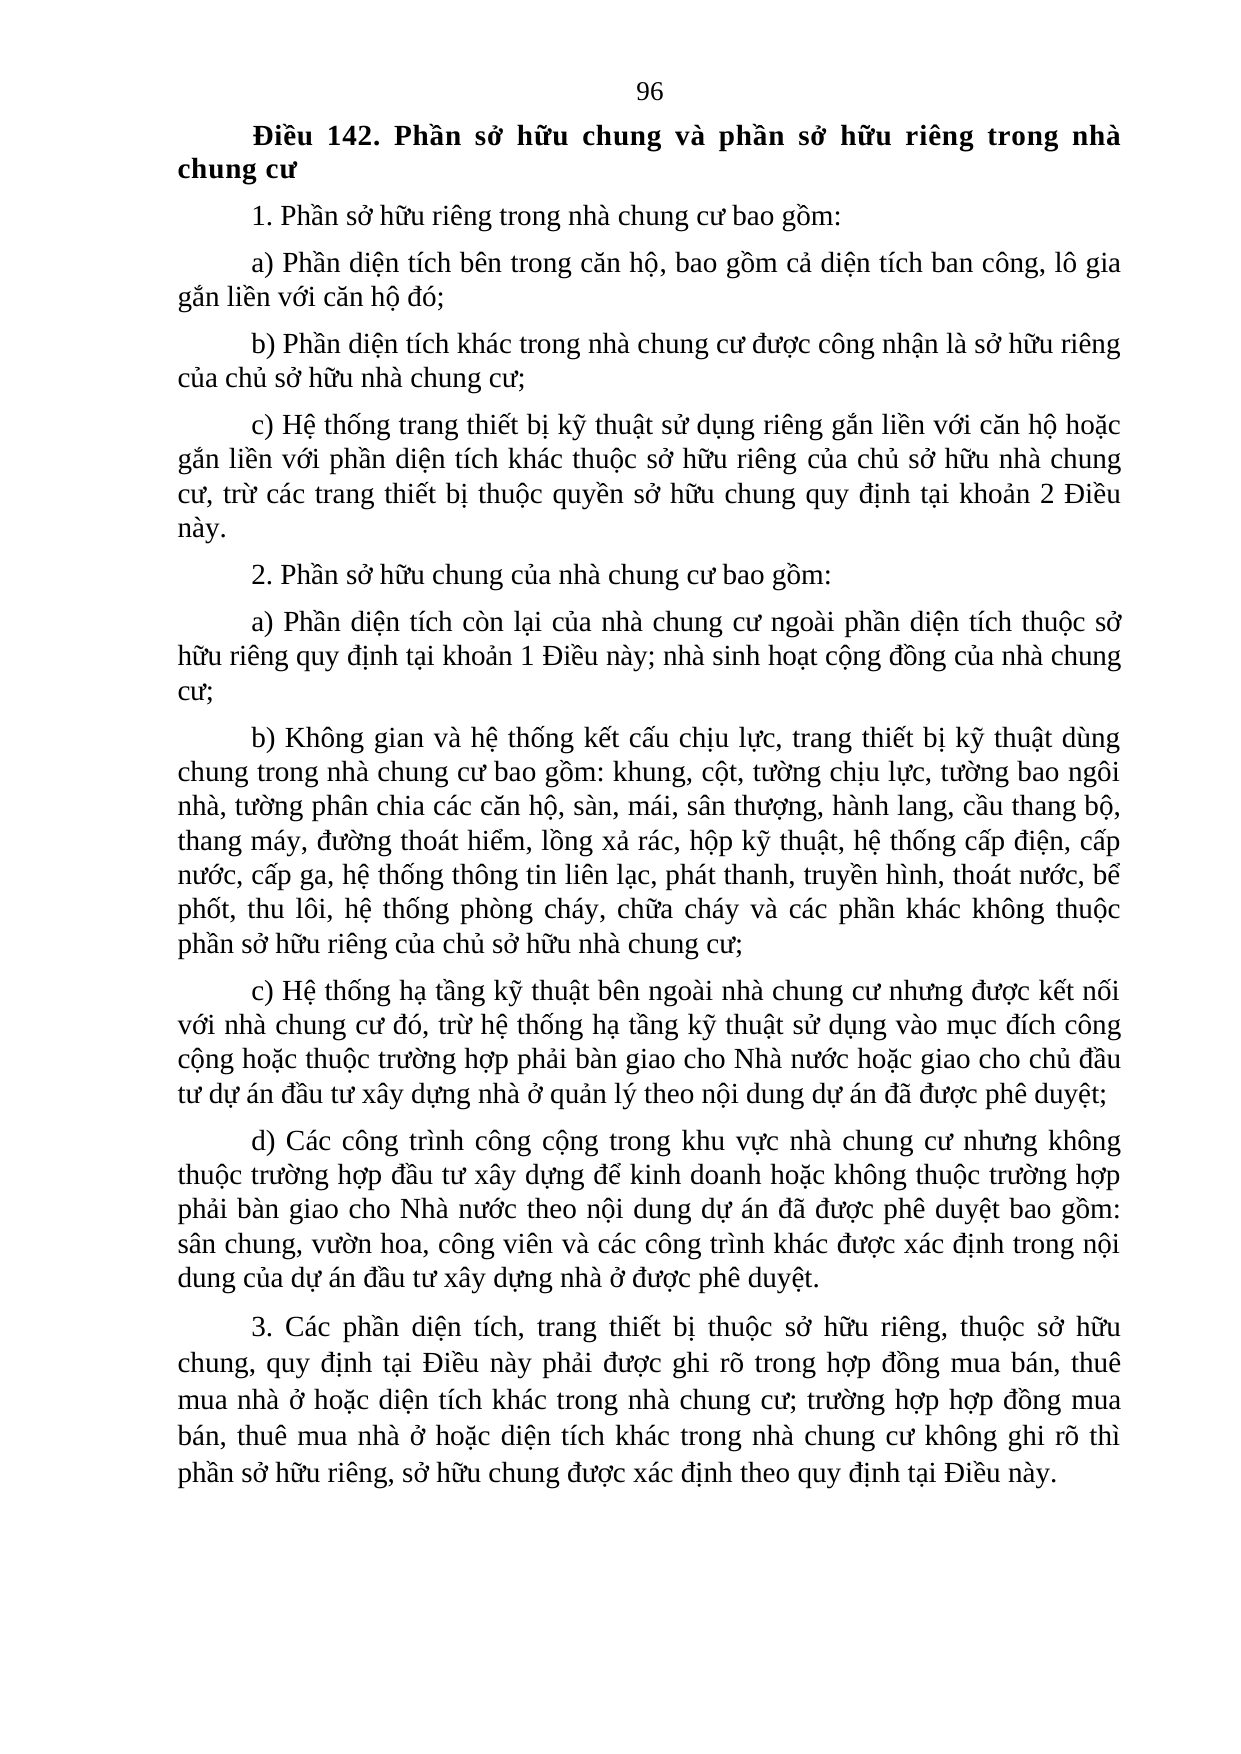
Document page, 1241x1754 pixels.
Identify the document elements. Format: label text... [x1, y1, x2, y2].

text 3. Các phần diện tích, trang thiết bị thuộc sở hữu riêng, thuộc sở hữu chung, quy định tại Điều này phải được ghi rõ trong hợp đồng mua bán, thuê mua nhà ở hoặc diện tích khác trong nhà chung cư; trường hợp hợp đồng mua bán, thuê mua nhà ở hoặc diện tích khác trong nhà chung cư không ghi rõ thì phần sở hữu riêng, sở hữu chung được xác định theo quy định tại Điều này. [177, 1307, 1122, 1489]
text a) Phần diện tích bên trong căn hộ, bao gồm cả diện tích ban công, lô gia gắn liền với căn hộ đó; [177, 244, 1122, 313]
text d) Các công trình công cộng trong khu vực nhà chung cư nhưng không thuộc trường hợp đầu tư xây dựng để kinh doanh hoặc không thuộc trường hợp phải bàn giao cho Nhà nước theo nội dung dự án đã được phê duyệt bao gồm: sân chung, vườn hoa, công viên và các công trình khác được xác định trong nội dung của dự án đầu tư xây dựng nhà ở được phê duyệt. [177, 1123, 1122, 1294]
text b) Không gian và hệ thống kết cấu chịu lực, trang thiết bị kỹ thuật dùng chung trong nhà chung cư bao gồm: khung, cột, tường chịu lực, tường bao ngôi nhà, tường phân chia các căn hộ, sàn, mái, sân thượng, hành lang, cầu thang bộ, thang máy, đường thoát hiểm, lồng xả rác, hộp kỹ thuật, hệ thống cấp điện, cấp nước, cấp ga, hệ thống thông tin liên lạc, phát thanh, truyền hình, thoát nước, bể phốt, thu lôi, hệ thống phòng cháy, chữa cháy và các phần khác không thuộc phần sở hữu riêng của chủ sở hữu nhà chung cư; [177, 719, 1122, 960]
text a) Phần diện tích còn lại của nhà chung cư ngoài phần diện tích thuộc sở hữu riêng quy định tại khoản 1 Điều này; nhà sinh hoạt cộng đồng của nhà chung cư; [177, 604, 1122, 707]
text 1. Phần sở hữu riêng trong nhà chung cư bao gồm: [177, 198, 1122, 232]
text c) Hệ thống hạ tầng kỹ thuật bên ngoài nhà chung cư nhưng được kết nối với nhà chung cư đó, trừ hệ thống hạ tầng kỹ thuật sử dụng vào mục đích công cộng hoặc thuộc trường hợp phải bàn giao cho Nhà nước hoặc giao cho chủ đầu tư dự án đầu tư xây dựng nhà ở quản lý theo nội dung dự án đã được phê duyệt; [177, 973, 1122, 1110]
text b) Phần diện tích khác trong nhà chung cư được công nhận là sở hữu riêng của chủ sở hữu nhà chung cư; [177, 326, 1122, 394]
text 2. Phần sở hữu chung của nhà chung cư bao gồm: [177, 557, 1122, 591]
text c) Hệ thống trang thiết bị kỹ thuật sử dụng riêng gắn liền với căn hộ hoặc gắn liền với phần diện tích khác thuộc sở hữu riêng của chủ sở hữu nhà chung cư, trừ các trang thiết bị thuộc quyền sở hữu chung quy định tại khoản 2 Điều này. [177, 407, 1122, 544]
subtitle Điều 142. Phần sở hữu chung và phần sở hữu riêng trong nhà chung cư [177, 118, 1122, 185]
